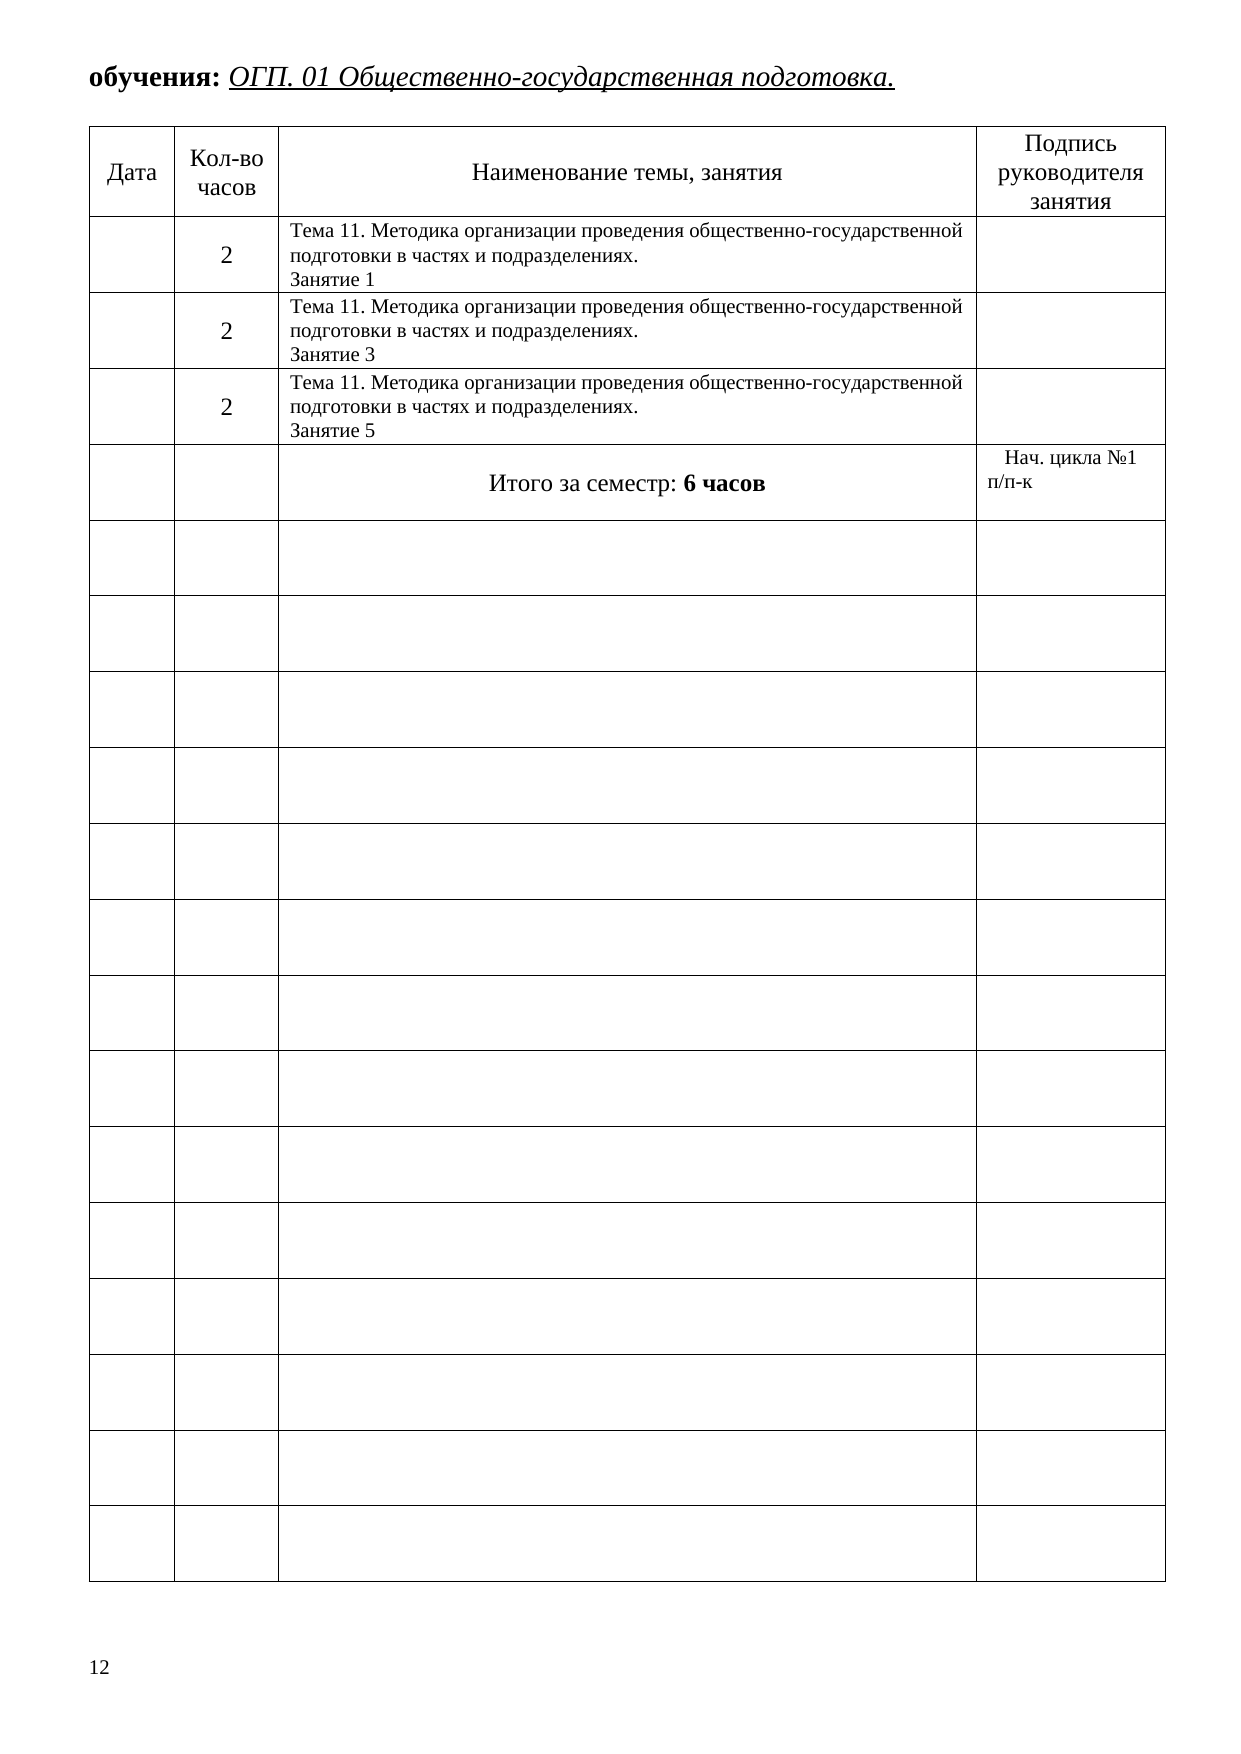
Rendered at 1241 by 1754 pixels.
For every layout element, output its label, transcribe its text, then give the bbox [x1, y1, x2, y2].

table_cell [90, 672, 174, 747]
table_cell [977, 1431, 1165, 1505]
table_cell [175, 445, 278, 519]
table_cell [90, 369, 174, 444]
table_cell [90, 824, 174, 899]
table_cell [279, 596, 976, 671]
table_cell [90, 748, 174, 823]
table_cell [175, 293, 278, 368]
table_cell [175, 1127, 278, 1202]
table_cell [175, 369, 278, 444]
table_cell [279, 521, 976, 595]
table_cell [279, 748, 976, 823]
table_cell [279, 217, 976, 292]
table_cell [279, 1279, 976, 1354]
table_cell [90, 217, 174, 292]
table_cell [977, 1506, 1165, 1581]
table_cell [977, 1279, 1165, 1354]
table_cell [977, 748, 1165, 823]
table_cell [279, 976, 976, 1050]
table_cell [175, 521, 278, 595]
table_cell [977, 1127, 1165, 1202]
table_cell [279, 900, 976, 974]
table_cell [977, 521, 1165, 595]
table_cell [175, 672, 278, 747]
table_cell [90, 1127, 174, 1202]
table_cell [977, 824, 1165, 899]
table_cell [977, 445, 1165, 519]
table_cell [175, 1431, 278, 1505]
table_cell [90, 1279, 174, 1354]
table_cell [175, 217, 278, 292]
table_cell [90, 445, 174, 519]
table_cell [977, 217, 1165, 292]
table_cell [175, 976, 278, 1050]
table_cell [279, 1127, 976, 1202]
text обучения: ОГП. 01 Общественно-государственная подготовка. [89, 59, 1137, 93]
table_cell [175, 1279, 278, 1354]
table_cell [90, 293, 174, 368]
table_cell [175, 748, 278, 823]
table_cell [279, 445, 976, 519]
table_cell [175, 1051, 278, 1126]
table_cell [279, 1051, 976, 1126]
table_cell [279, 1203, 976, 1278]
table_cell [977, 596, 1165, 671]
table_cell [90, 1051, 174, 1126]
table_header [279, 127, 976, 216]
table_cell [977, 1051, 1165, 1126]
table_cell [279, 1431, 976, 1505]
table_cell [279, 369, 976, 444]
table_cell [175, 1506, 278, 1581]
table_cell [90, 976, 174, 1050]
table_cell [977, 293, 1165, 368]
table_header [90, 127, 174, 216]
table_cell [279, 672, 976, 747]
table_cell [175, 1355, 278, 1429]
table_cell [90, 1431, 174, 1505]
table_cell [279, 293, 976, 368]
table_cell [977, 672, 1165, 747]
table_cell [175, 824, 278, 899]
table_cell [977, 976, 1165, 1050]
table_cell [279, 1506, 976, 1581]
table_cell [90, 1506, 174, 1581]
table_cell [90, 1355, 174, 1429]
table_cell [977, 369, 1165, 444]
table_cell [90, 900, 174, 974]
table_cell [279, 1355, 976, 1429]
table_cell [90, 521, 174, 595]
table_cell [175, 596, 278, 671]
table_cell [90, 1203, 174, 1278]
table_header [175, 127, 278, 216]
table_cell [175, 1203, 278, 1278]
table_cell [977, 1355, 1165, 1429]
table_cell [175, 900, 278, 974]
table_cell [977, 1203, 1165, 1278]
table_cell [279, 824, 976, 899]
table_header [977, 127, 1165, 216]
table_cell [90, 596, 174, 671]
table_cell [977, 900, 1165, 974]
